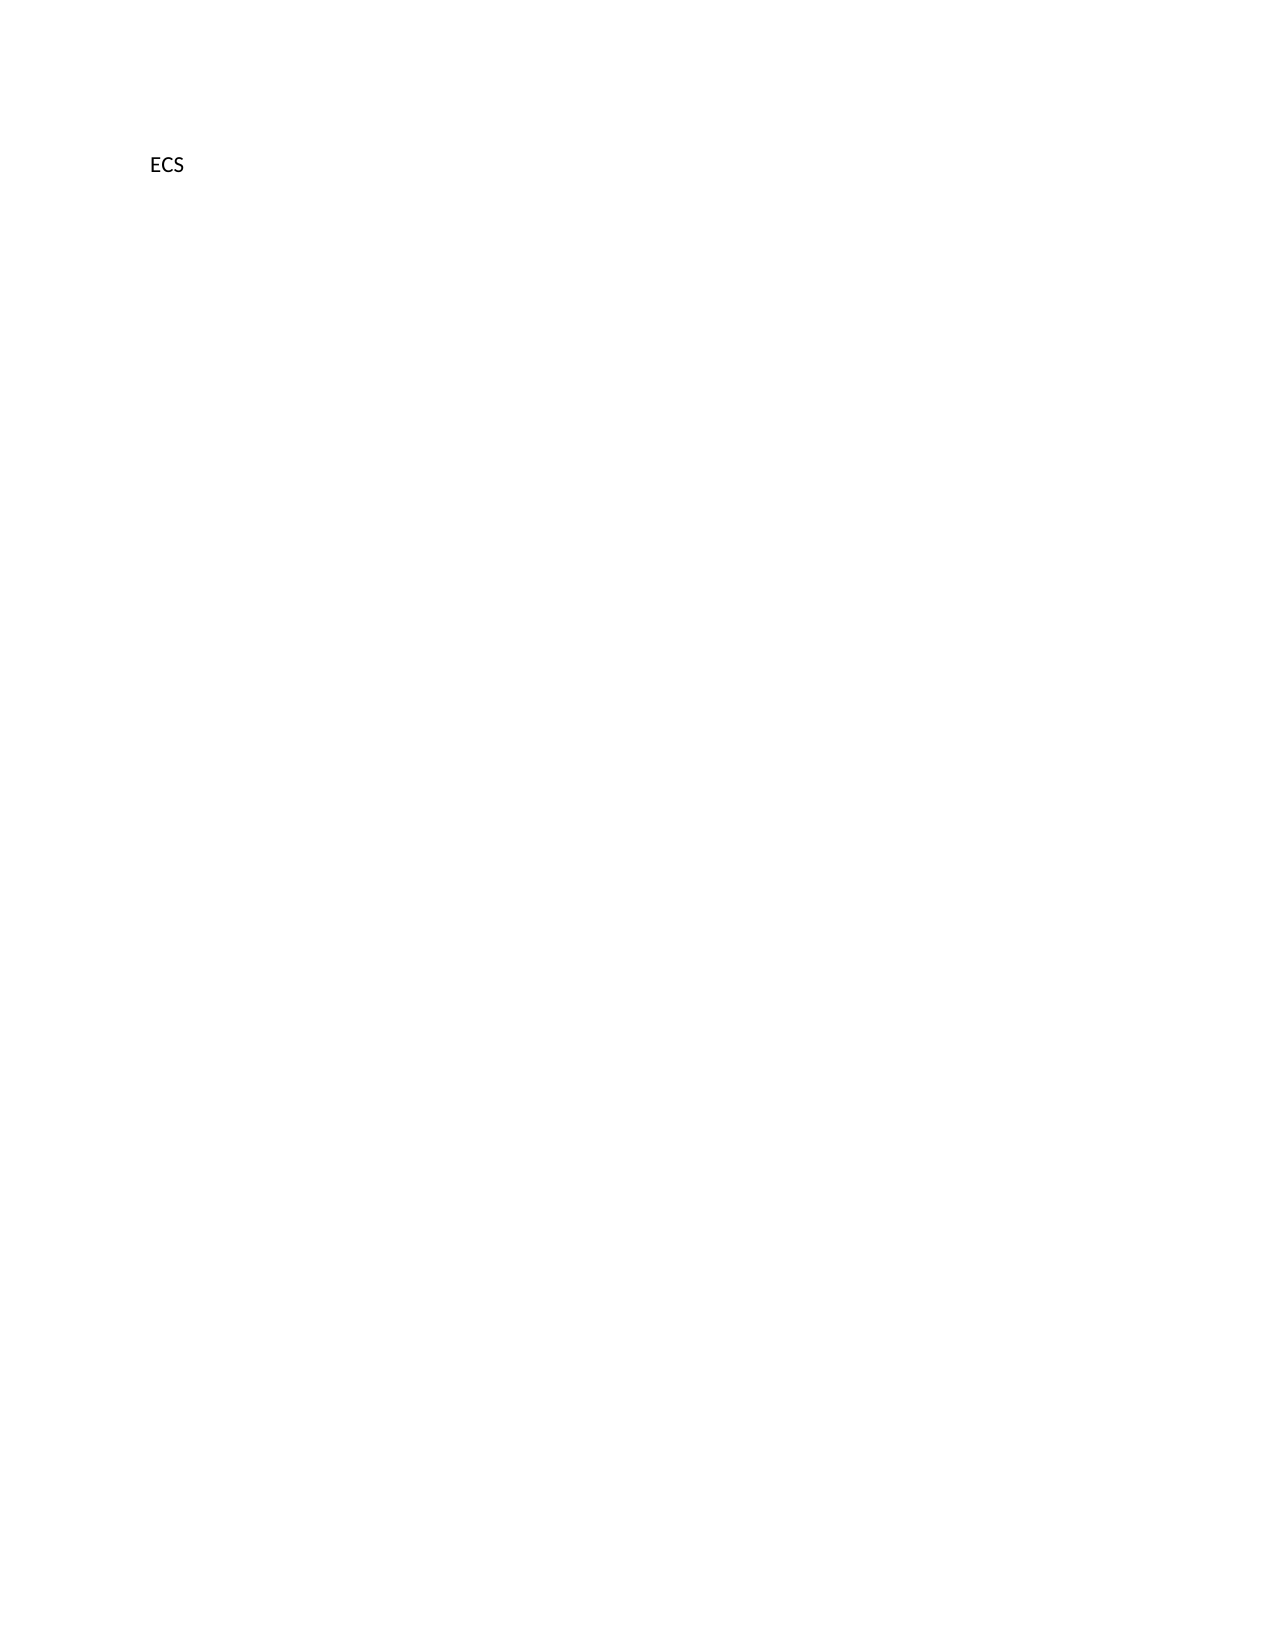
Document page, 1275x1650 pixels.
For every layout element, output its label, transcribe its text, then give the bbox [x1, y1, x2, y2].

text ECS [150, 150, 1125, 178]
